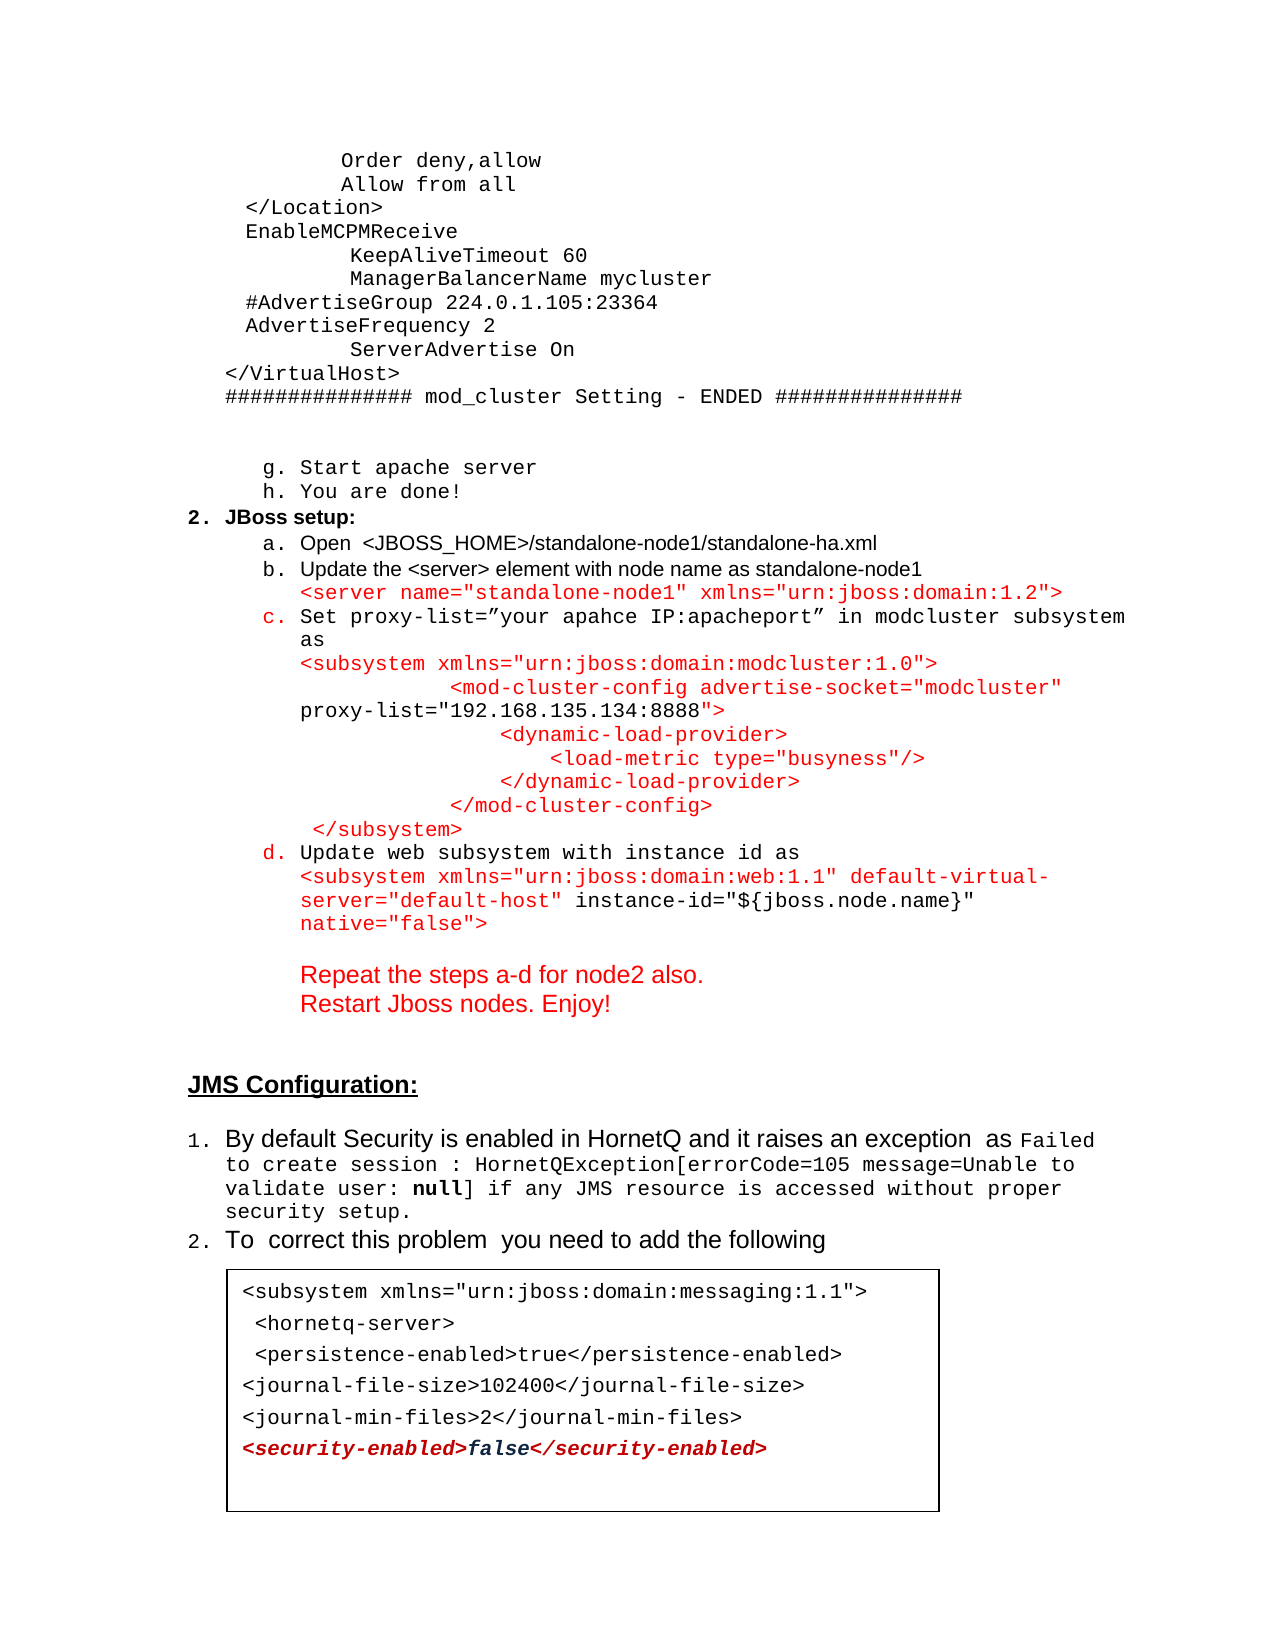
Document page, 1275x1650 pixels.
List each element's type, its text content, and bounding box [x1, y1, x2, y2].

text ManagerBalancerName mycluster [225, 268, 1125, 292]
list <server name="standalone-node1" xmlns="urn:jboss:domain:1.2"> [300, 582, 1125, 606]
text </VirtualHost> [225, 363, 1125, 386]
list By default Security is enabled in HornetQ and it raises an exception as Failed to create session : HornetQException[errorCode=105 message=Unable to validate user: null] if any JMS resource is accessed without proper security setup. [187, 1124, 1125, 1225]
list Update web subsystem with instance id as [262, 842, 1125, 866]
list <dynamic-load-provider> [300, 724, 1125, 748]
list <subsystem xmlns="urn:jboss:domain:web:1.1" default-virtual-server="default-host" instance-id="${jboss.node.name}" native="false"> [300, 866, 1125, 937]
text #AdvertiseGroup 224.0.1.105:23364 [225, 292, 1125, 316]
list <subsystem xmlns="urn:jboss:domain:modcluster:1.0"> [300, 653, 1125, 677]
text JMS Configuration: [187, 1070, 1125, 1099]
list Open <JBOSS_HOME>/standalone-node1/standalone-ha.xml [262, 531, 1125, 556]
text Order deny,allow [225, 150, 1125, 174]
list <mod-cluster-config advertise-socket="modcluster" proxy-list="192.168.135.134:8888"> [300, 677, 1125, 724]
list Set proxy-list=”your apahce IP:apacheport” in modcluster subsystem as [262, 606, 1125, 653]
text KeepAliveTimeout 60 [225, 244, 1125, 268]
text Allow from all [225, 174, 1125, 197]
text </Location> [225, 197, 1125, 221]
text ############### mod_cluster Setting - ENDED ############### [225, 386, 1125, 410]
text ServerAdvertise On [225, 339, 1125, 363]
list </mod-cluster-config> [300, 795, 1125, 819]
list JBoss setup: [187, 505, 1125, 531]
list Start apache server [262, 457, 1125, 481]
text AdvertiseFrequency 2 [225, 316, 1125, 339]
list Update the <server> element with node name as standalone-node1 [262, 556, 1125, 582]
list Repeat the steps a-d for node2 also. [300, 961, 1125, 989]
list You are done! [262, 481, 1125, 505]
list </subsystem> [300, 819, 1125, 842]
list </dynamic-load-provider> [300, 771, 1125, 795]
list To correct this problem you need to add the following [187, 1225, 1125, 1254]
text EnableMCPMReceive [225, 221, 1125, 244]
list Restart Jboss nodes. Enjoy! [300, 989, 1125, 1018]
list <load-metric type="busyness"/> [300, 748, 1125, 771]
